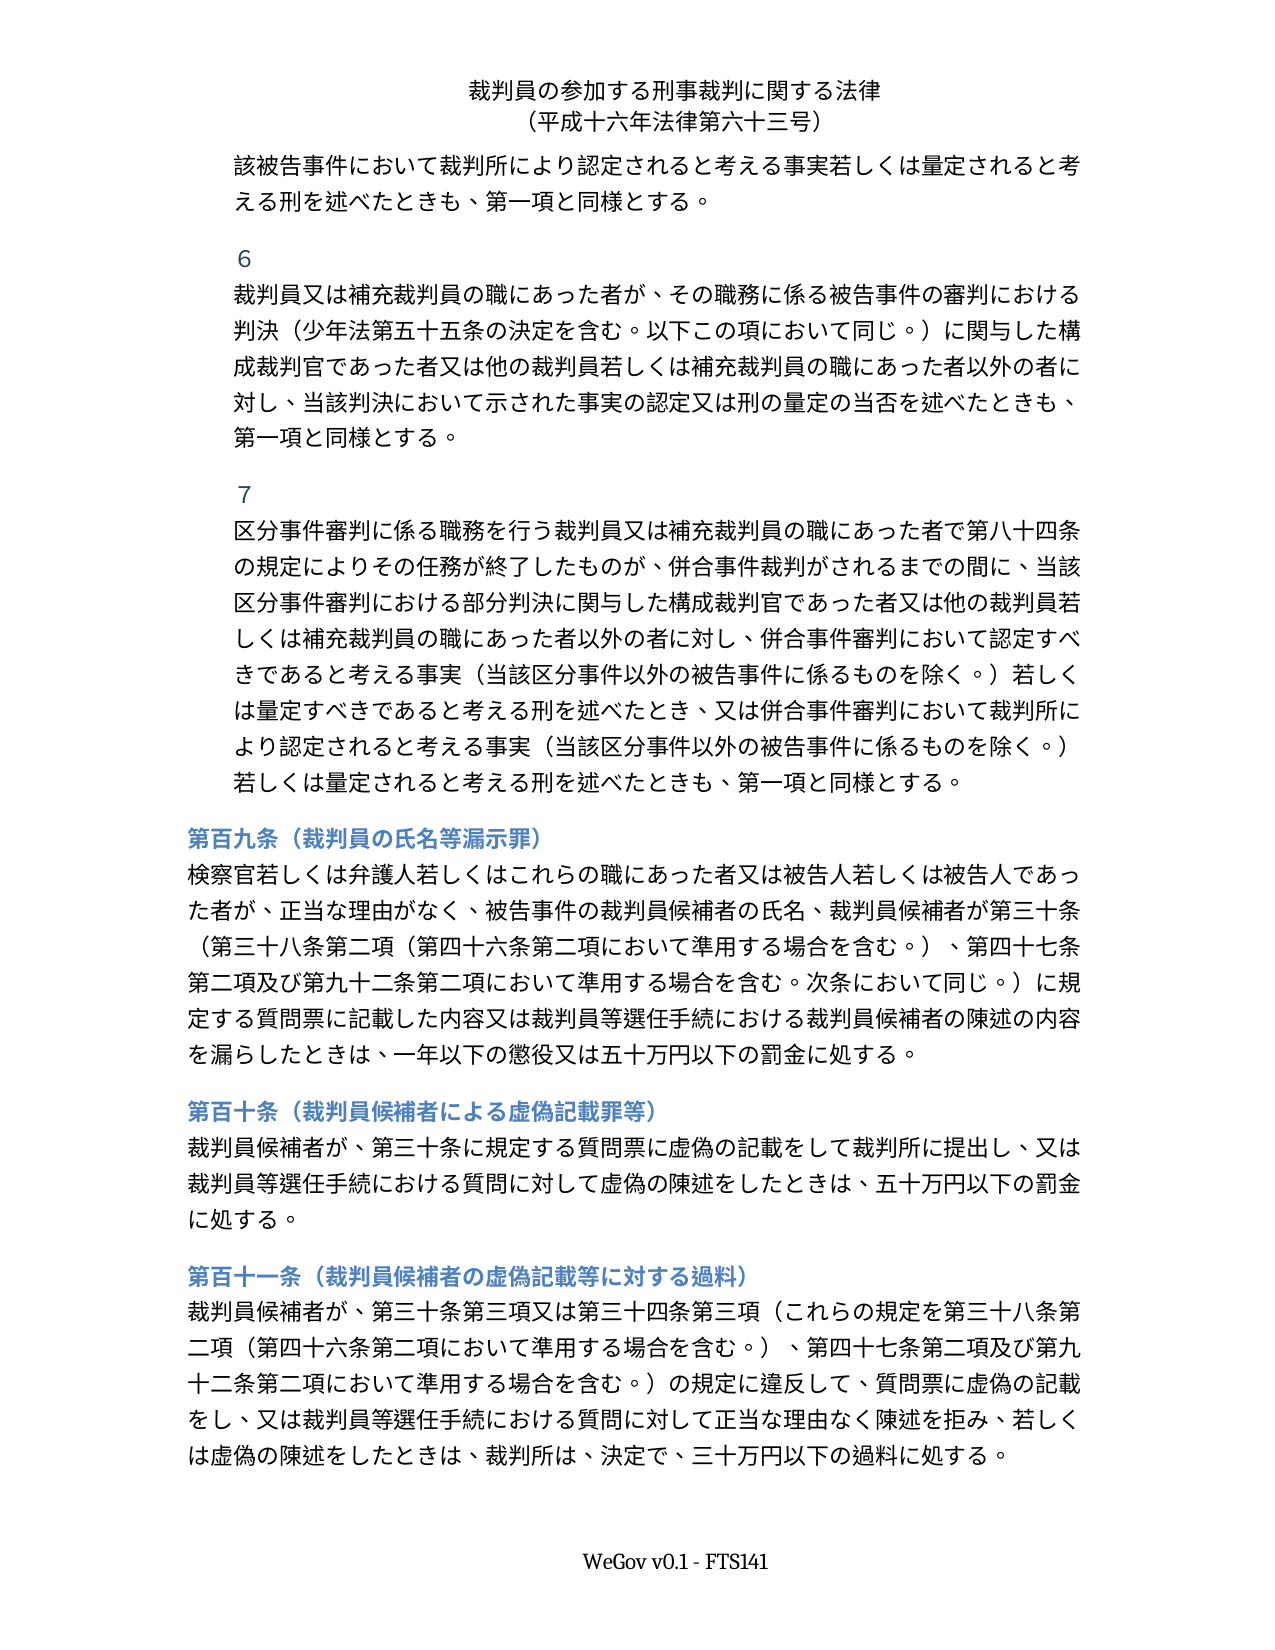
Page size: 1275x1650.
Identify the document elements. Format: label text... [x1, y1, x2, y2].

text 裁判員候補者が、第三十条第三項又は第三十四条第三項（これらの規定を第三十八条第二項（第四十六条第二項において準用する場合を含む。）、第四十七条第二項及び第九十二条第二項において準用する場合を含む。）の規定に違反して、質問票に虚偽の記載をし、又は裁判員等選任手続における質問に対して正当な理由なく陳述を拒み、若しくは虚偽の陳述をしたときは、裁判所は、決定で、三十万円以下の過料に処する。 [187, 1296, 1087, 1471]
text 裁判員候補者が、第三十条に規定する質問票に虚偽の記載をして裁判所に提出し、又は裁判員等選任手続における質問に対して虚偽の陳述をしたときは、五十万円以下の罰金に処する。 [187, 1132, 1087, 1235]
subtitle ６ [233, 243, 1087, 274]
text 検察官若しくは弁護人若しくはこれらの職にあった者又は被告人若しくは被告人であった者が、正当な理由がなく、被告事件の裁判員候補者の氏名、裁判員候補者が第三十条（第三十八条第二項（第四十六条第二項において準用する場合を含む。）、第四十七条第二項及び第九十二条第二項において準用する場合を含む。次条において同じ。）に規定する質問票に記載した内容又は裁判員等選任手続における裁判員候補者の陳述の内容を漏らしたときは、一年以下の懲役又は五十万円以下の罰金に処する。 [187, 859, 1087, 1070]
text 裁判員又は補充裁判員の職にあった者が、その職務に係る被告事件の審判における判決（少年法第五十五条の決定を含む。以下この項において同じ。）に関与した構成裁判官であった者又は他の裁判員若しくは補充裁判員の職にあった者以外の者に対し、当該判決において示された事実の認定又は刑の量定の当否を述べたときも、第一項と同様とする。 [233, 279, 1087, 454]
subtitle 第百十条（裁判員候補者による虚偽記載罪等） [187, 1096, 1087, 1127]
subtitle 第百十一条（裁判員候補者の虚偽記載等に対する過料） [187, 1260, 1087, 1292]
subtitle 第百九条（裁判員の氏名等漏示罪） [187, 823, 1087, 855]
subtitle ７ [233, 479, 1087, 510]
text 区分事件審判に係る職務を行う裁判員又は補充裁判員の職にあった者で第八十四条の規定によりその任務が終了したものが、併合事件裁判がされるまでの間に、当該区分事件審判における部分判決に関与した構成裁判官であった者又は他の裁判員若しくは補充裁判員の職にあった者以外の者に対し、併合事件審判において認定すべきであると考える事実（当該区分事件以外の被告事件に係るものを除く。）若しくは量定すべきであると考える刑を述べたとき、又は併合事件審判において裁判所により認定されると考える事実（当該区分事件以外の被告事件に係るものを除く。）若しくは量定されると考える刑を述べたときも、第一項と同様とする。 [233, 515, 1087, 798]
